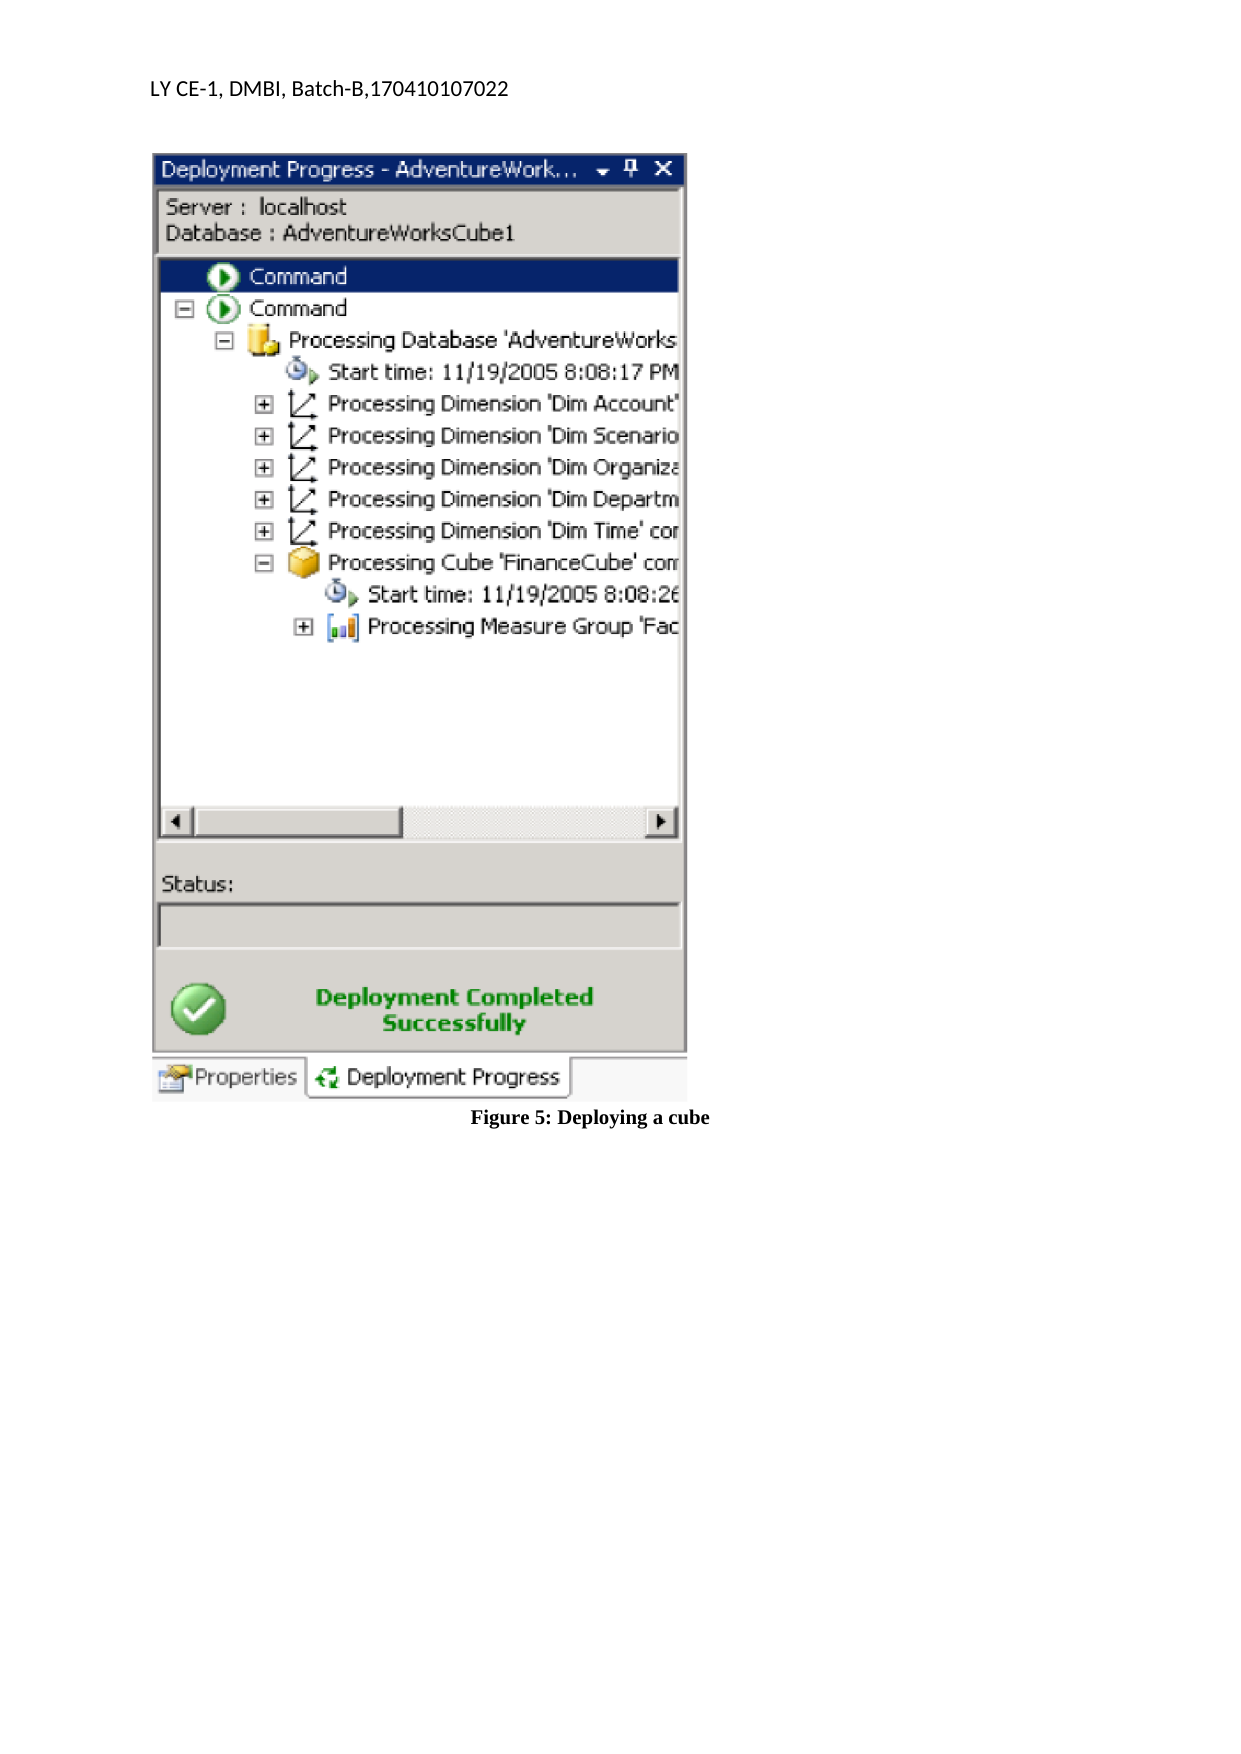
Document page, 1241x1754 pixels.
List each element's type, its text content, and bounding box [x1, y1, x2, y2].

text Figure 5: Deploying a cube [150, 1105, 1030, 1129]
picture [150, 150, 689, 1105]
